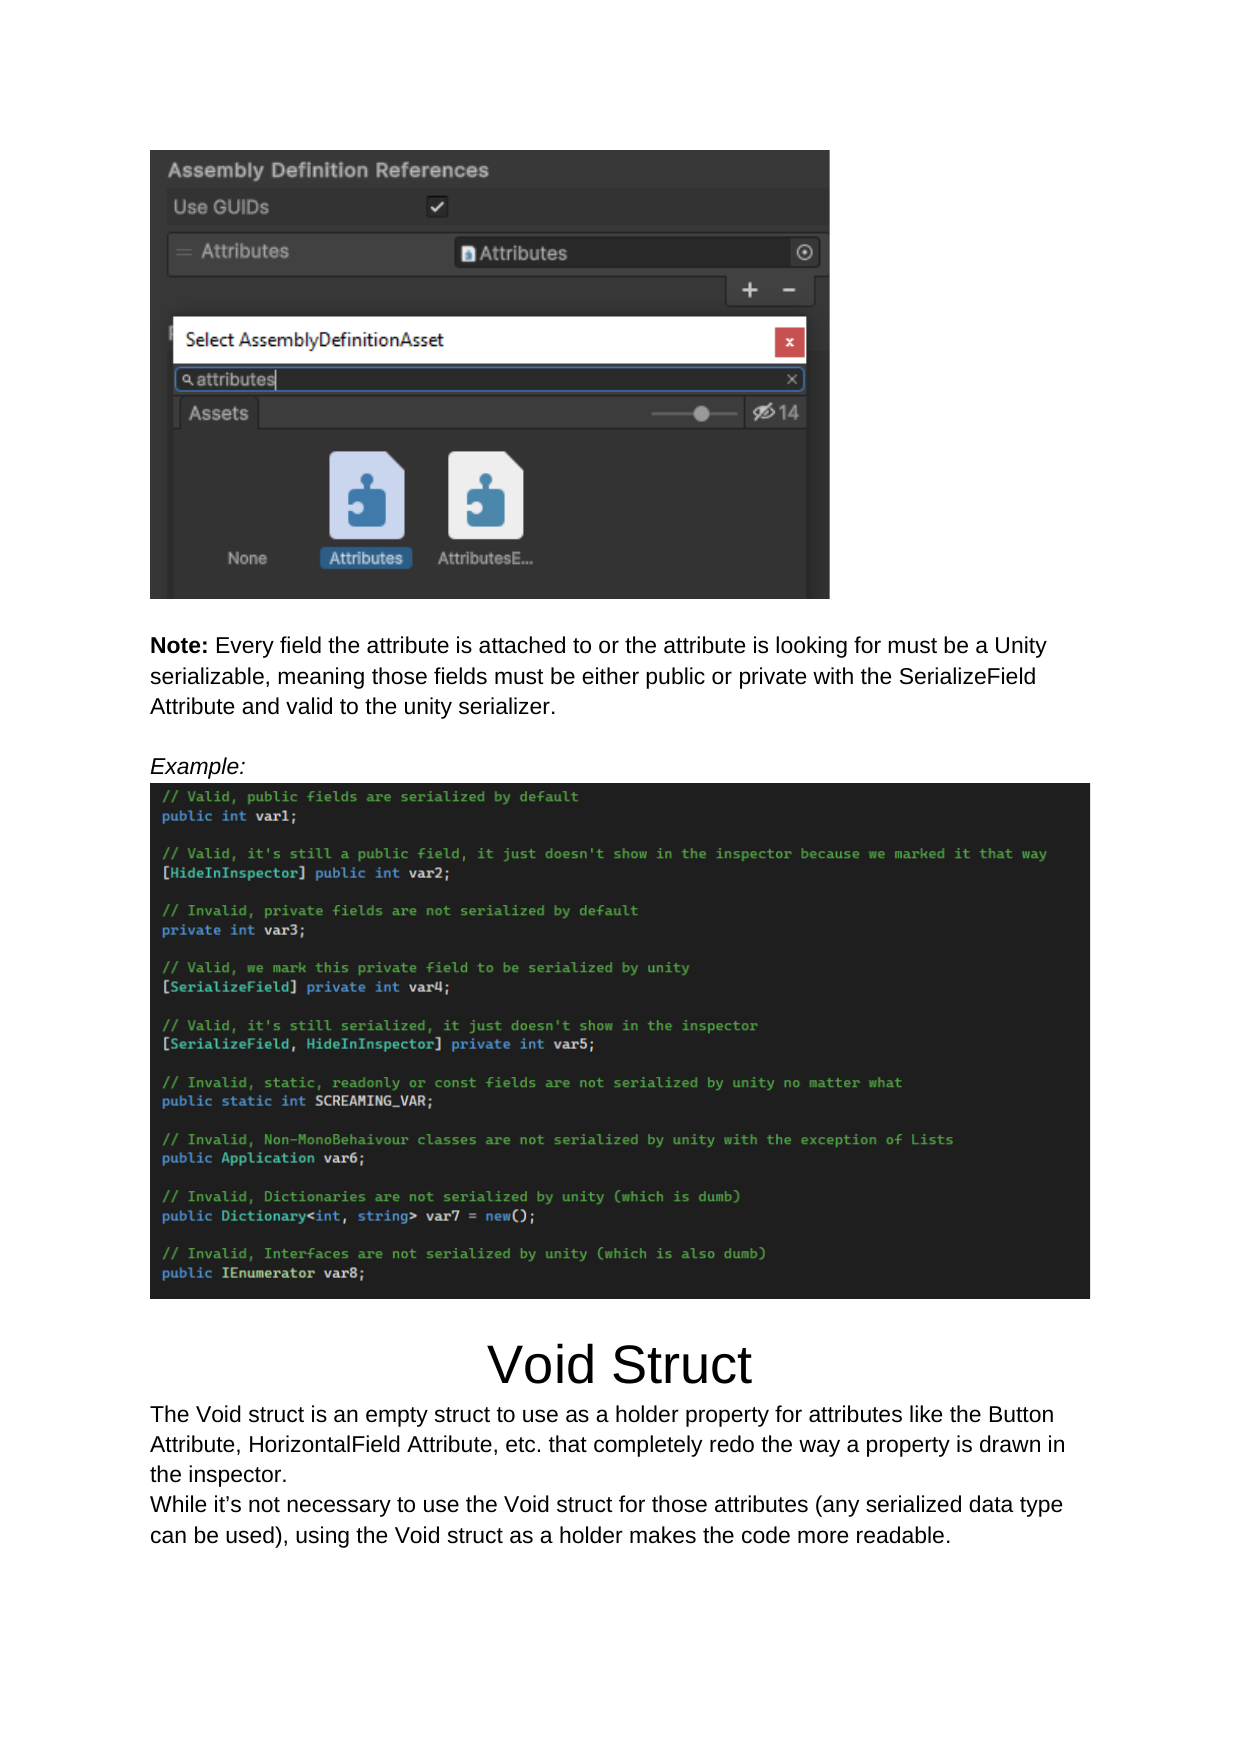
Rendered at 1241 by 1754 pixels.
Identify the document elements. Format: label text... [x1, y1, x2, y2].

title Void Struct [150, 1332, 1090, 1394]
picture [150, 783, 1091, 1299]
text Example: [150, 753, 1090, 780]
text While it’s not necessary to use the Void struct for those attributes (any serialized data type can be used), using the Void struct as a holder makes the code more readable. [150, 1491, 1090, 1548]
picture [150, 150, 830, 599]
text Note: Every field the attribute is attached to or the attribute is looking for must be a Unity serializable, meaning those fields must be either public or private with the SerializeField Attribute and valid to the unity serializer. [150, 632, 1090, 719]
text The Void struct is an empty struct to use as a holder property for attributes like the Button Attribute, HorizontalField Attribute, etc. that completely redo the way a property is drawn in the inspector. [150, 1401, 1090, 1487]
